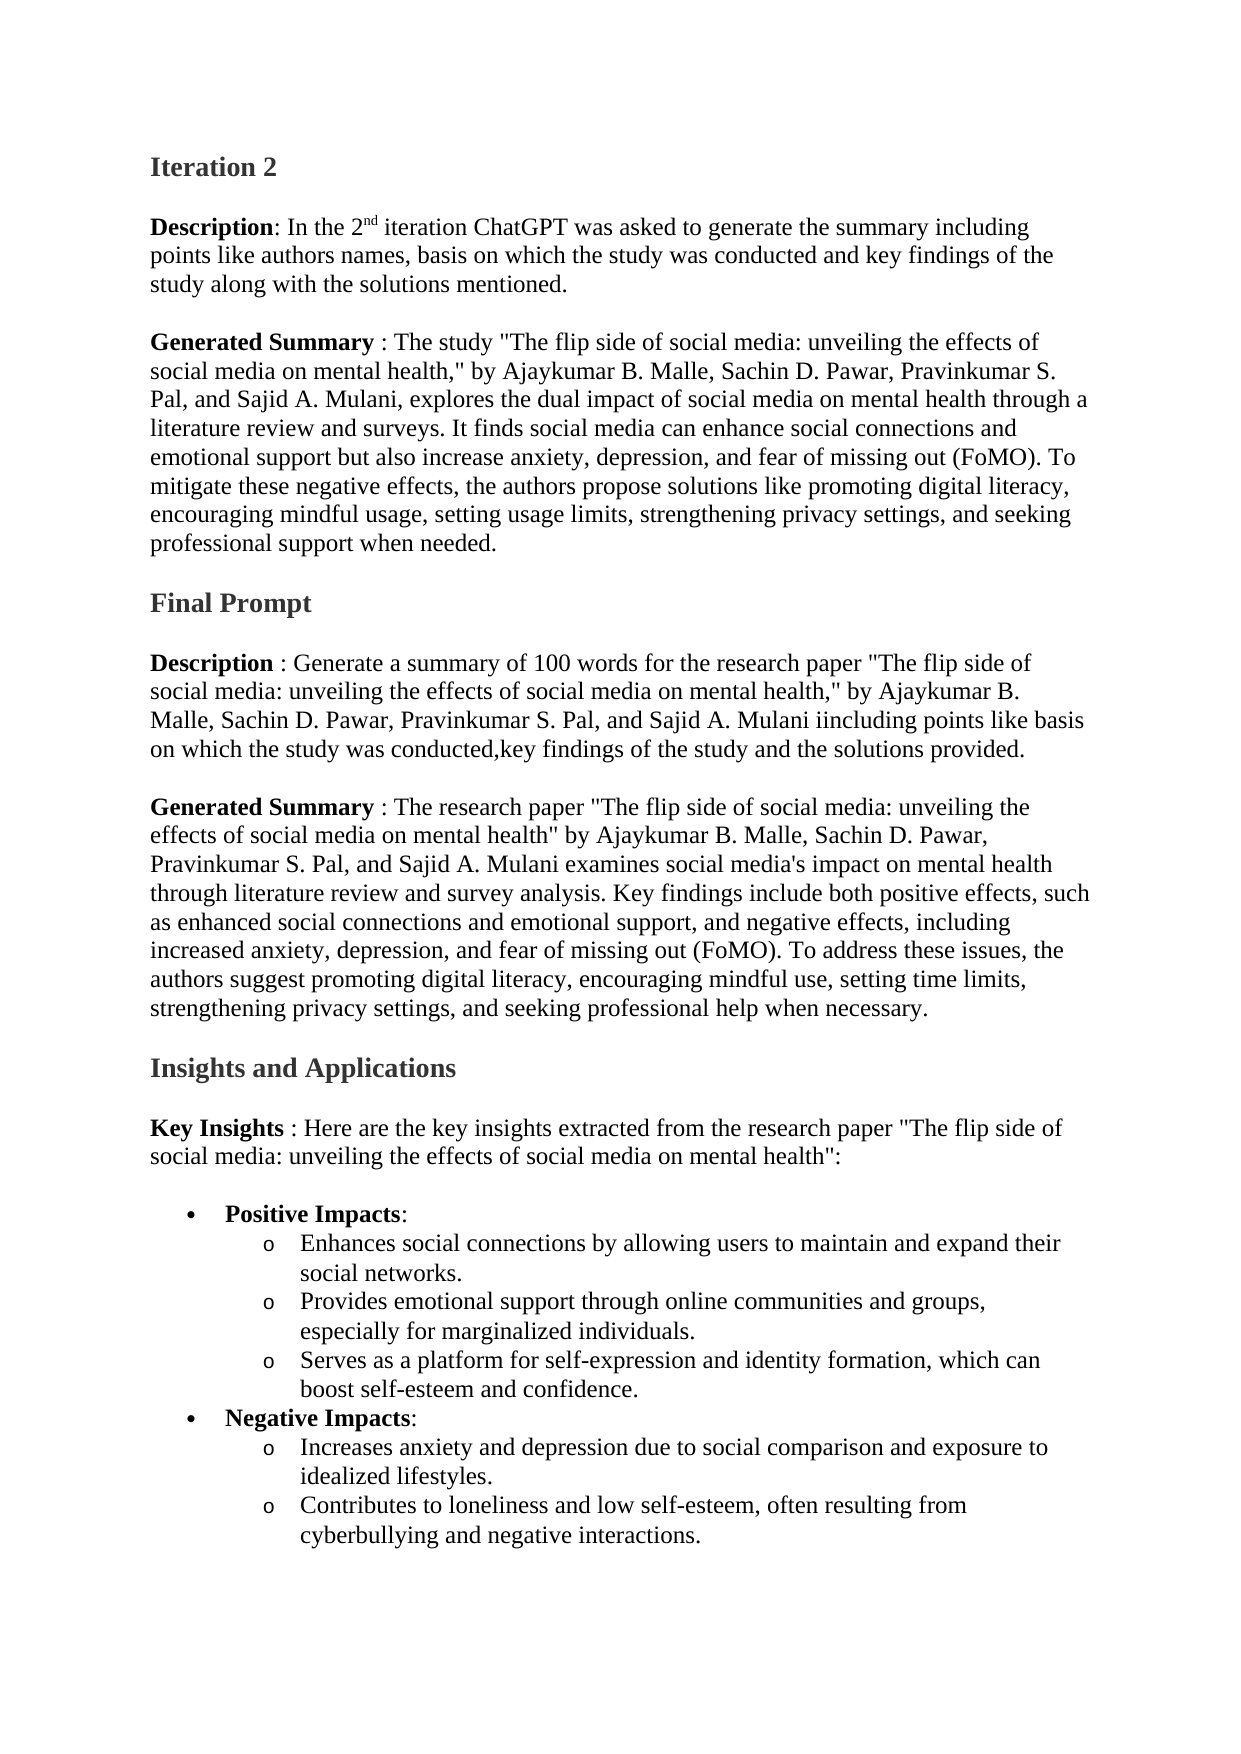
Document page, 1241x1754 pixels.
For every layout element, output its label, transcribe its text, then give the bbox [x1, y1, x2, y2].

list Provides emotional support through online communities and groups, especially for marginalized individuals. [262, 1345, 1090, 1403]
subtitle Final Prompt [150, 586, 1090, 618]
list Serves as a platform for self-expression and identity formation, which can boost self-esteem and confidence. [262, 1432, 1090, 1491]
text Generated Summary : The research paper "The flip side of social media: unveiling the effects of social media on mental health" by Ajaykumar B. Malle, Sachin D. Pawar, Pravinkumar S. Pal, and Sajid A. Mulani examines social media's impact on mental health through literature review and survey analysis. Key findings include both positive effects, such as enhanced social connections and emotional support, and negative effects, including increased anxiety, depression, and fear of missing out (FoMO). To address these issues, the authors suggest promoting digital literacy, encouraging mindful use, setting time limits, strengthening privacy settings, and seeking professional help when necessary. [150, 792, 1090, 1022]
subtitle Iteration 2 [150, 150, 1090, 182]
list Positive Impacts: [187, 1199, 1090, 1228]
text Description : Generate a summary of 100 words for the research paper "The flip side of social media: unveiling the effects of social media on mental health," by Ajaykumar B. Malle, Sachin D. Pawar, Pravinkumar S. Pal, and Sajid A. Mulani iincluding points like basis on which the study was conducted,key findings of the study and the solutions provided. [150, 648, 1090, 763]
text Key Insights : Here are the key insights extracted from the research paper "The flip side of social media: unveiling the effects of social media on mental health": [150, 1113, 1090, 1170]
list Enhances social connections by allowing users to maintain and expand their social networks. [262, 1257, 1090, 1316]
text Generated Summary : The study "The flip side of social media: unveiling the effects of social media on mental health," by Ajaykumar B. Malle, Sachin D. Pawar, Pravinkumar S. Pal, and Sajid A. Mulani, explores the dual impact of social media on mental health through a literature review and surveys. It finds social media can enhance social connections and emotional support but also increase anxiety, depression, and fear of missing out (FoMO). To mitigate these negative effects, the authors propose solutions like promoting digital literacy, encouraging mindful usage, setting usage limits, strengthening privacy settings, and seeking professional support when needed. [150, 327, 1090, 557]
text Description: In the 2nd iteration ChatGPT was asked to generate the summary including points like authors names, basis on which the study was conducted and key findings of the study along with the solutions mentioned. [150, 212, 1090, 298]
list Negative Impacts: [187, 1520, 1090, 1548]
subtitle Insights and Applications [150, 1051, 1090, 1083]
